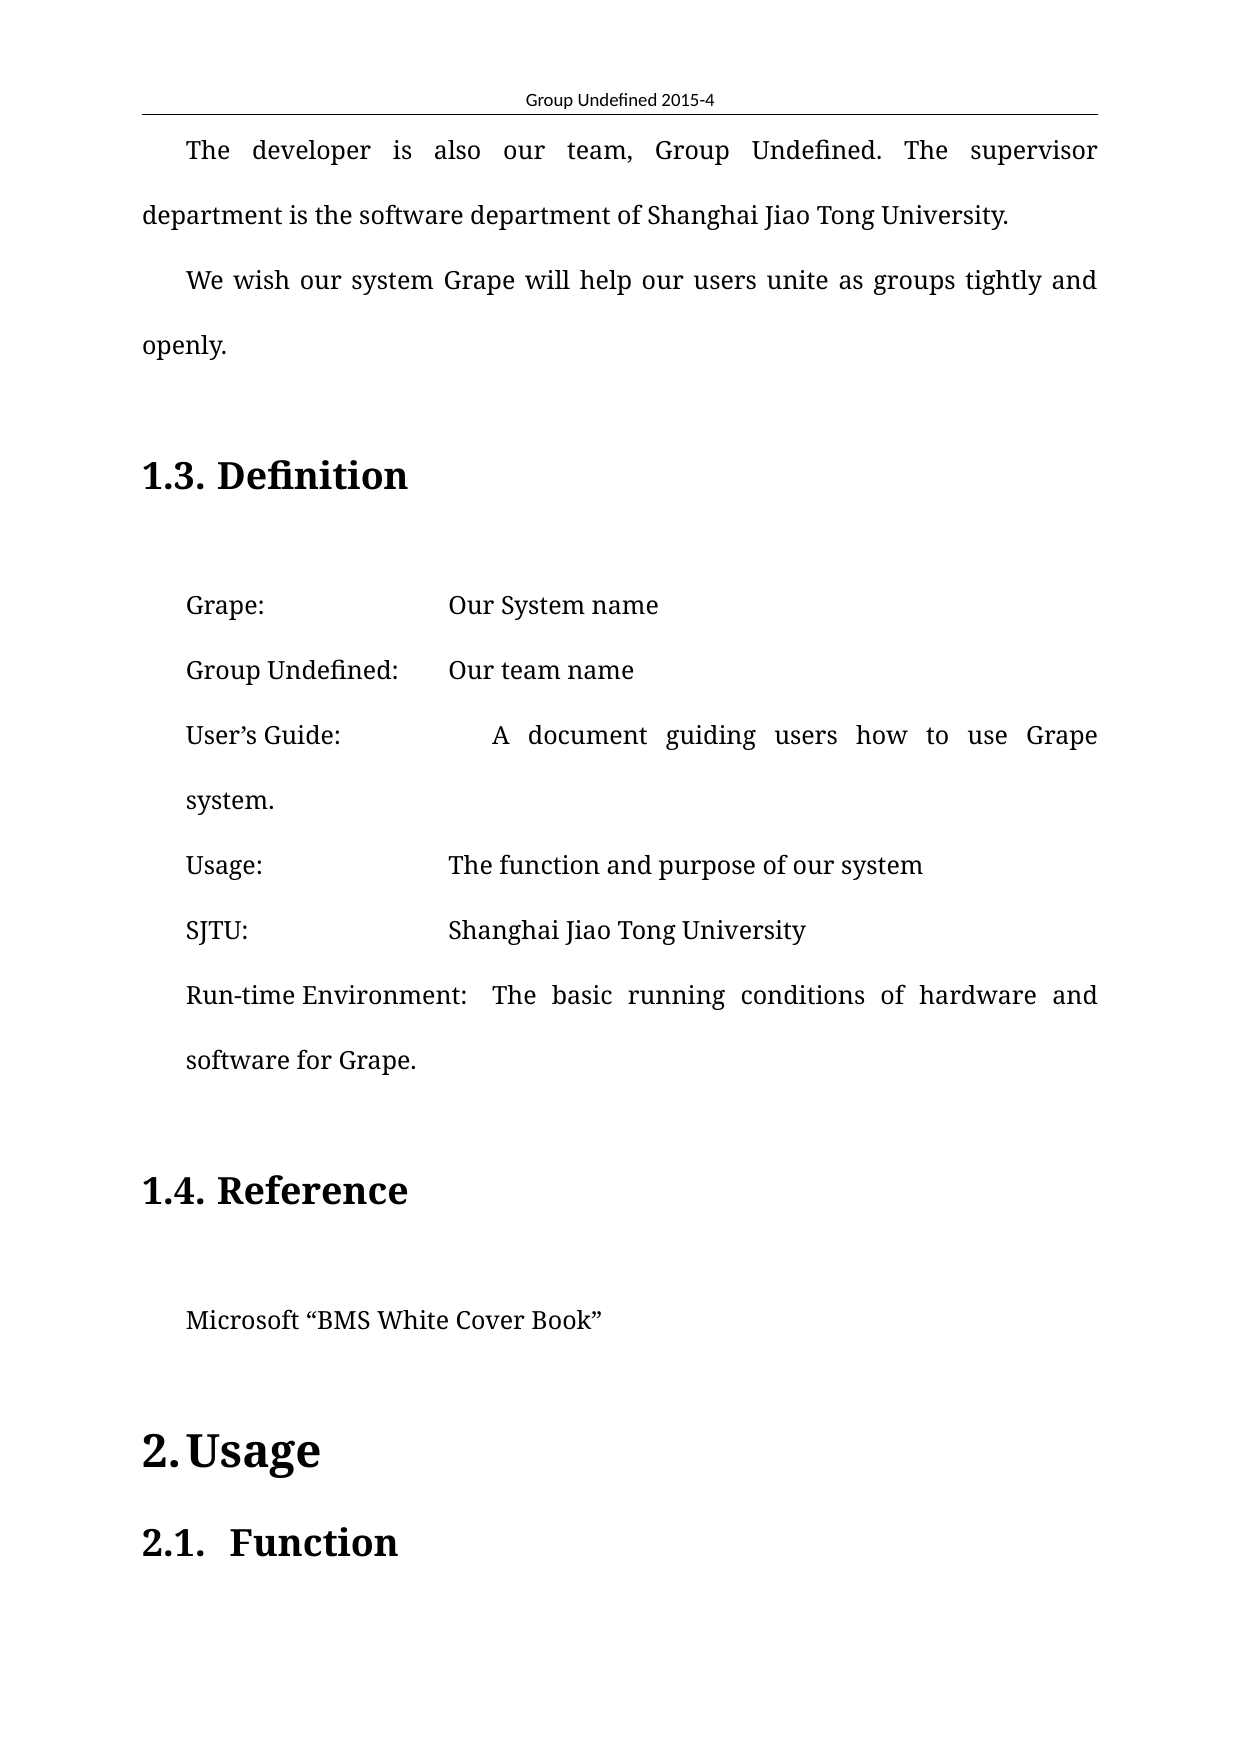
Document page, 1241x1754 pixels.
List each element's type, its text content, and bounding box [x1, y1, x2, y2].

text Run-time Environment: The basic running conditions of hardware and software for Grape. [186, 962, 1098, 1092]
text Usage: The function and purpose of our system [186, 832, 1098, 897]
subtitle 2.1. Function [142, 1509, 1098, 1574]
text We wish our system Grape will help our users unite as groups tightly and openly. [142, 247, 1098, 377]
text Microsoft “BMS White Cover Book” [186, 1287, 1098, 1352]
list Definition [142, 442, 1098, 507]
text The developer is also our team, Group Undefined. The supervisor department is the software department of Shanghai Jiao Tong University. [142, 117, 1098, 247]
text Grape: Our System name [186, 572, 1098, 637]
text User’s Guide: A document guiding users how to use Grape system. [186, 702, 1098, 832]
list Usage [142, 1417, 1098, 1482]
text SJTU: Shanghai Jiao Tong University [186, 897, 1098, 962]
list Reference [142, 1157, 1098, 1222]
text Group Undefined: Our team name [186, 637, 1098, 702]
